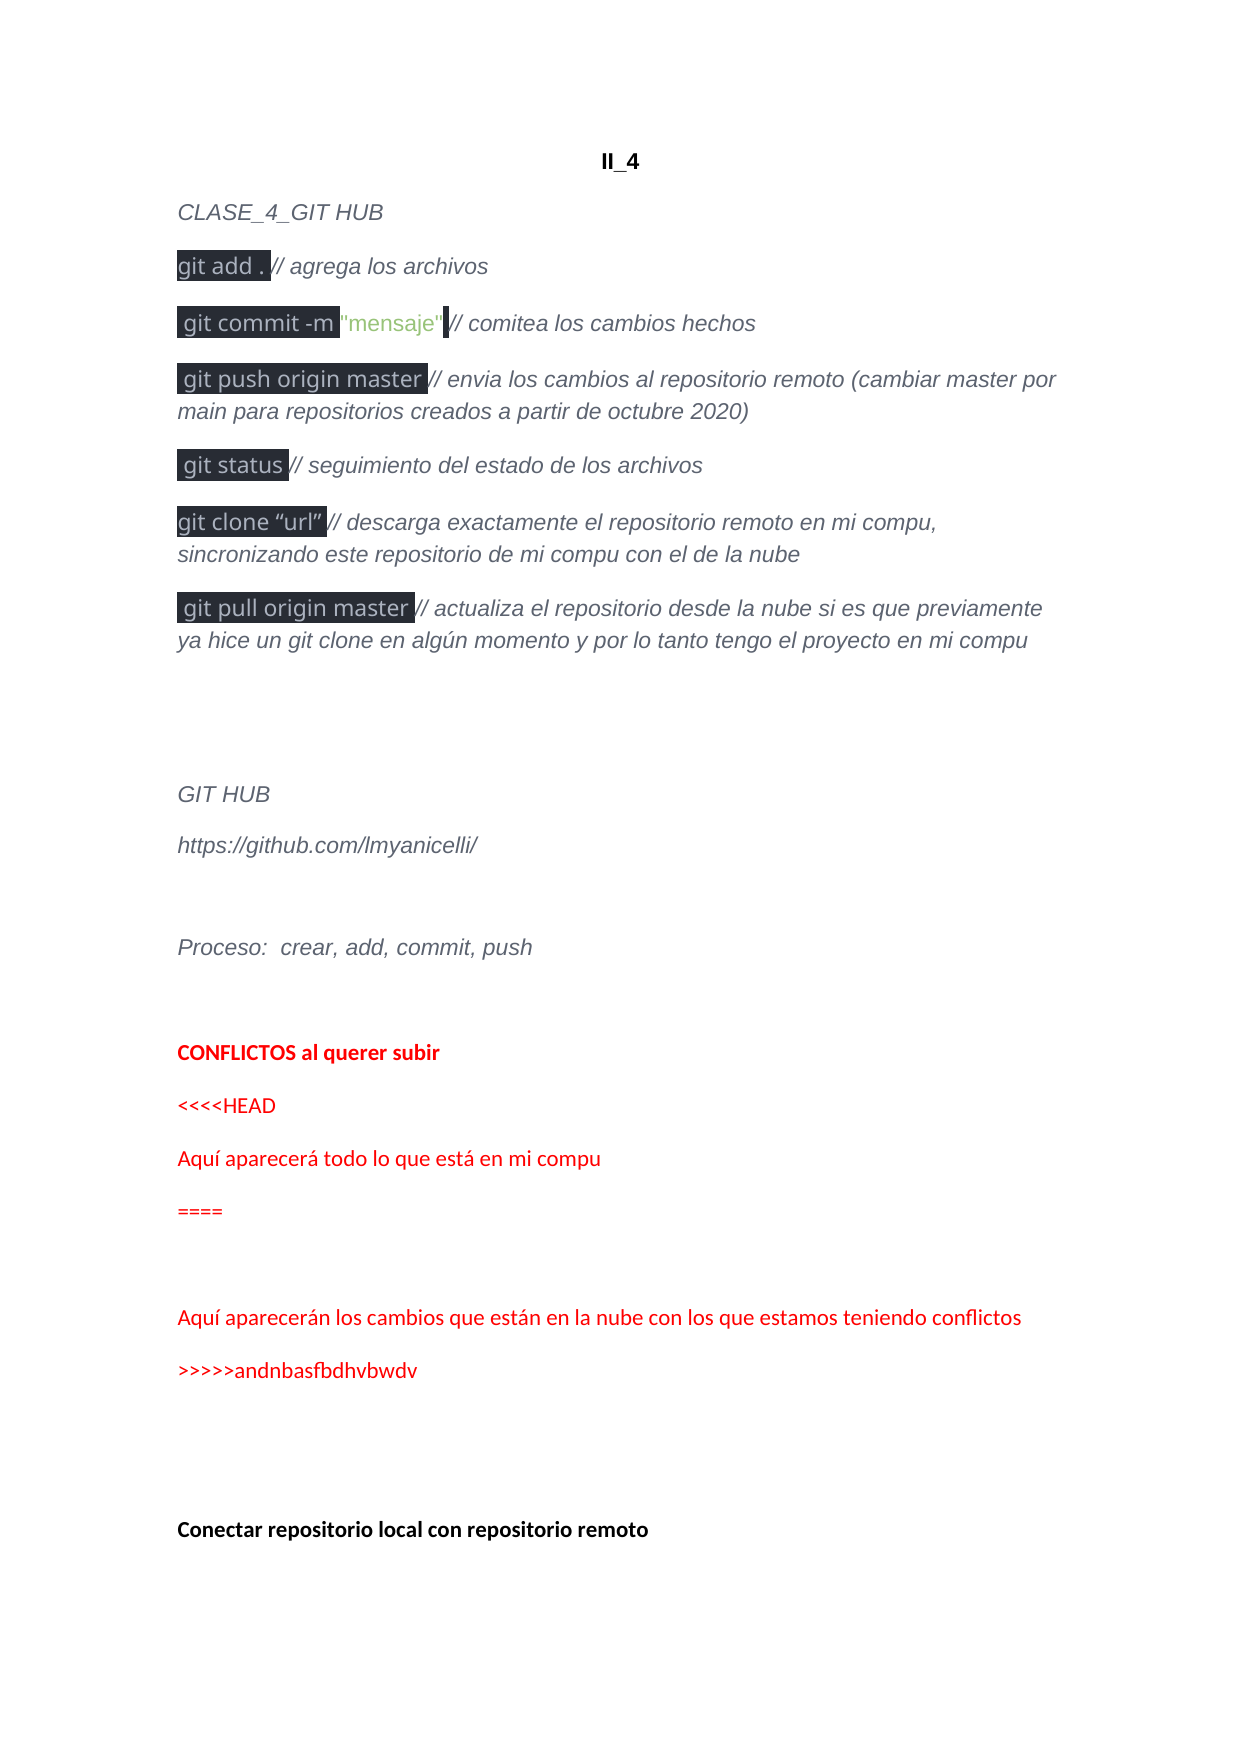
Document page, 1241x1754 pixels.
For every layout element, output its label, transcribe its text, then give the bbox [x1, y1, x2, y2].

text https://github.com/lmyanicelli/ [177, 832, 1063, 858]
text GIT HUB [177, 781, 1063, 807]
text <<<<HEAD [177, 1091, 1063, 1119]
text Aquí aparecerán los cambios que están en la nube con los que estamos teniendo conflictos [177, 1303, 1063, 1331]
text git push origin master // envia los cambios al repositorio remoto (cambiar master por main para repositorios creados a partir de octubre 2020) [177, 363, 1063, 425]
text git status // seguimiento del estado de los archivos [289, 449, 1063, 481]
text II_4 [177, 148, 1063, 174]
text Aquí aparecerá todo lo que está en mi compu [177, 1144, 1063, 1172]
text Proceso: crear, add, commit, push [177, 934, 1063, 960]
text CLASE_4_GIT HUB [177, 199, 1063, 225]
text git commit -m "mensaje" // comitea los cambios hechos [449, 306, 1063, 338]
text git commit -m "mensaje" // comitea los cambios hechos [340, 306, 443, 338]
text Conectar repositorio local con repositorio remoto [177, 1515, 1063, 1543]
text ==== [177, 1197, 1063, 1225]
text >>>>>andnbasfbdhvbwdv [177, 1356, 1063, 1384]
text CONFLICTOS al querer subir [177, 1038, 1063, 1066]
text git pull origin master // actualiza el repositorio desde la nube si es que previamente ya hice un git clone en algún momento y por lo tanto tengo el proyecto en mi compu [177, 592, 1063, 654]
text git clone “url” // descarga exactamente el repositorio remoto en mi compu, sincronizando este repositorio de mi compu con el de la nube [177, 506, 1063, 568]
text git add . // agrega los archivos [271, 250, 1063, 281]
